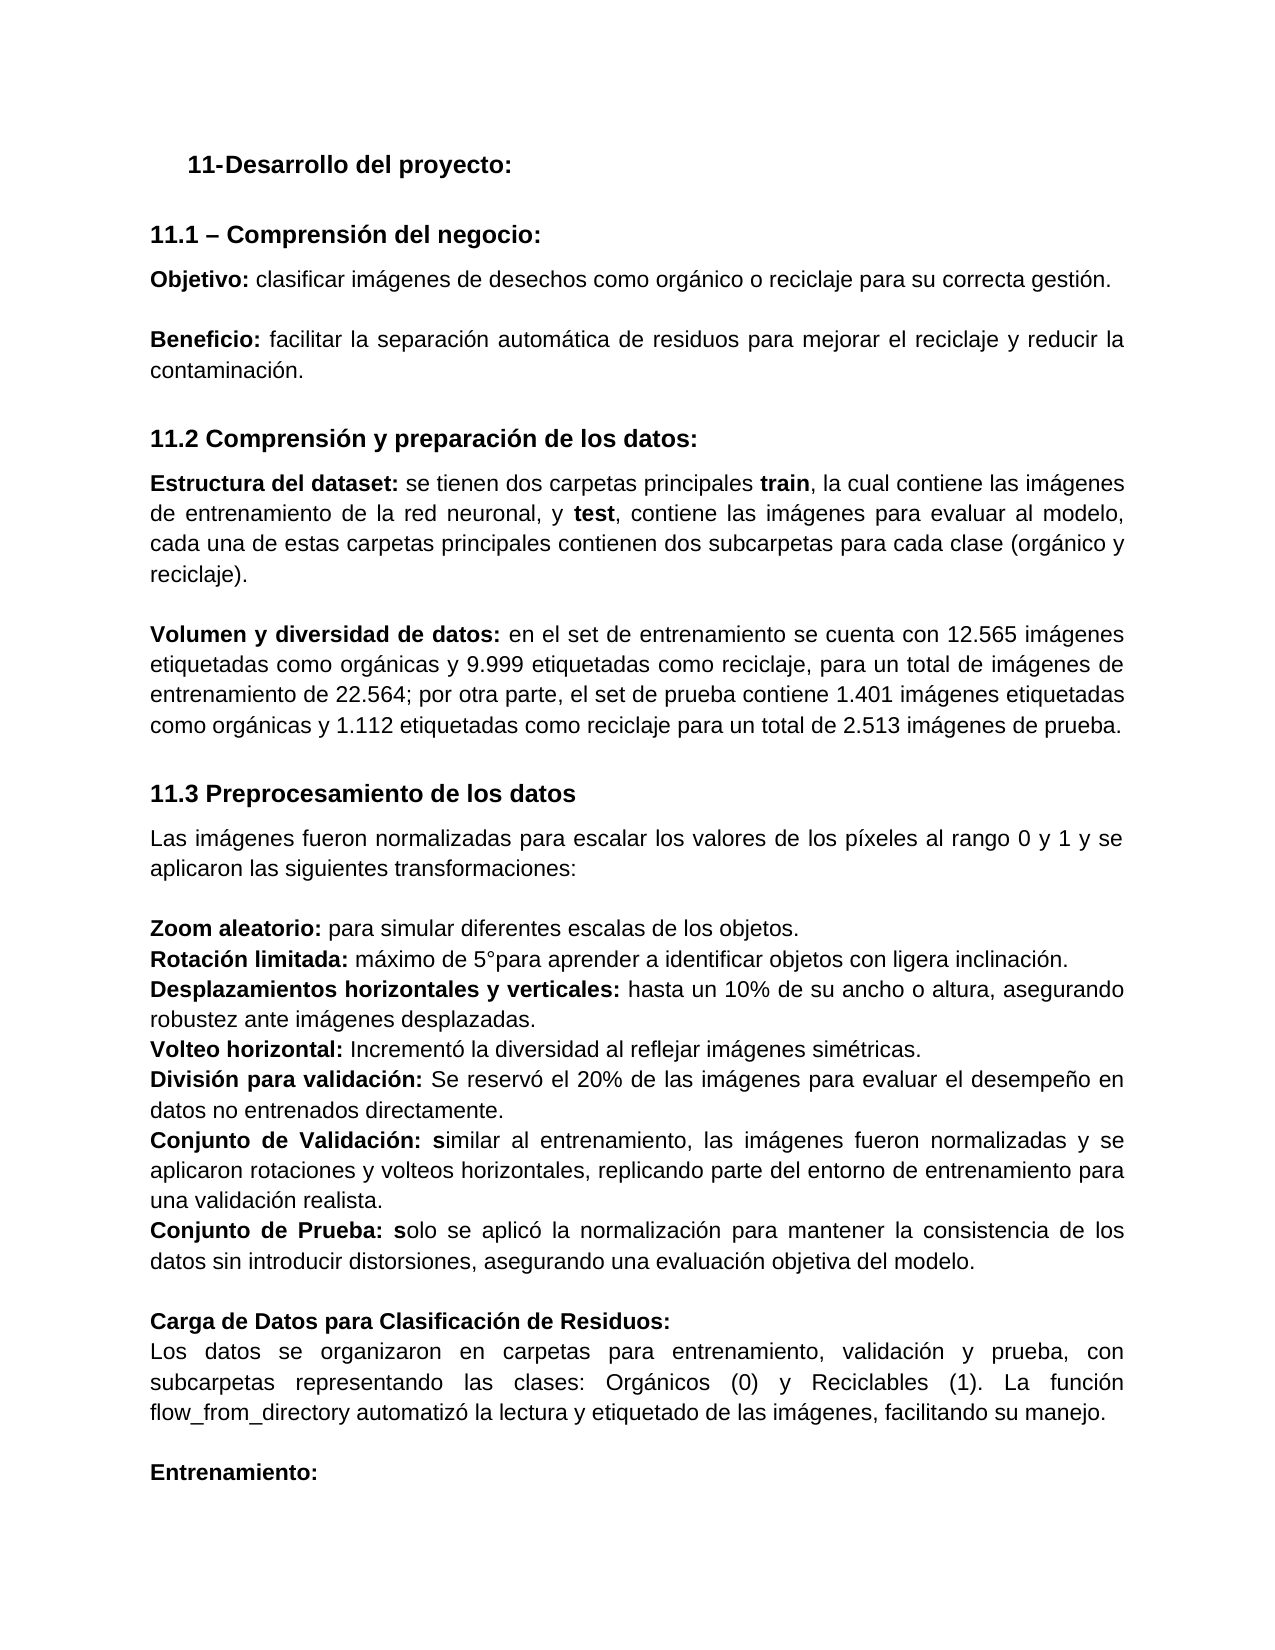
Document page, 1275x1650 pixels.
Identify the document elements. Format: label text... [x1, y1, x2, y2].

text Beneficio: facilitar la separación automática de residuos para mejorar el reciclaje y reducir la contaminación. [150, 326, 1125, 383]
subtitle 11.2 Comprensión y preparación de los datos: [150, 424, 1125, 453]
text Conjunto de Validación: similar al entrenamiento, las imágenes fueron normalizadas y se aplicaron rotaciones y volteos horizontales, replicando parte del entorno de entrenamiento para una validación realista. [150, 1127, 1125, 1214]
text Conjunto de Prueba: solo se aplicó la normalización para mantener la consistencia de los datos sin introducir distorsiones, asegurando una evaluación objetiva del modelo. [150, 1217, 1125, 1274]
subtitle Desarrollo del proyecto: [187, 150, 1125, 179]
text División para validación: Se reservó el 20% de las imágenes para evaluar el desempeño en datos no entrenados directamente. [150, 1066, 1125, 1123]
text Volumen y diversidad de datos: en el set de entrenamiento se cuenta con 12.565 imágenes etiquetadas como orgánicas y 9.999 etiquetadas como reciclaje, para un total de imágenes de entrenamiento de 22.564; por otra parte, el set de prueba contiene 1.401 imágenes etiquetadas como orgánicas y 1.112 etiquetadas como reciclaje para un total de 2.513 imágenes de prueba. [150, 621, 1125, 738]
subtitle 11.3 Preprocesamiento de los datos [150, 779, 1125, 808]
text Rotación limitada: máximo de 5°para aprender a identificar objetos con ligera inclinación. [150, 946, 1125, 972]
subtitle 11.1 – Comprensión del negocio: [150, 221, 1125, 249]
text Desplazamientos horizontales y verticales: hasta un 10% de su ancho o altura, asegurando robustez ante imágenes desplazadas. [150, 976, 1125, 1032]
text Estructura del dataset: se tienen dos carpetas principales train, la cual contiene las imágenes de entrenamiento de la red neuronal, y test, contiene las imágenes para evaluar al modelo, cada una de estas carpetas principales contienen dos subcarpetas para cada clase (orgánico y reciclaje). [150, 470, 1125, 587]
text Volteo horizontal: Incrementó la diversidad al reflejar imágenes simétricas. [150, 1036, 1125, 1063]
text Objetivo: clasificar imágenes de desechos como orgánico o reciclaje para su correcta gestión. [150, 266, 1125, 292]
text Los datos se organizaron en carpetas para entrenamiento, validación y prueba, con subcarpetas representando las clases: Orgánicos (0) y Reciclables (1). La función flow_from_directory automatizó la lectura y etiquetado de las imágenes, facilitando su manejo. [150, 1338, 1125, 1425]
text Las imágenes fueron normalizadas para escalar los valores de los píxeles al rango 0 y 1 y se aplicaron las siguientes transformaciones: [150, 825, 1125, 881]
text Zoom aleatorio: para simular diferentes escalas de los objetos. [150, 915, 1125, 942]
text Entrenamiento: [150, 1459, 1125, 1486]
text Carga de Datos para Clasificación de Residuos: [150, 1308, 1125, 1334]
